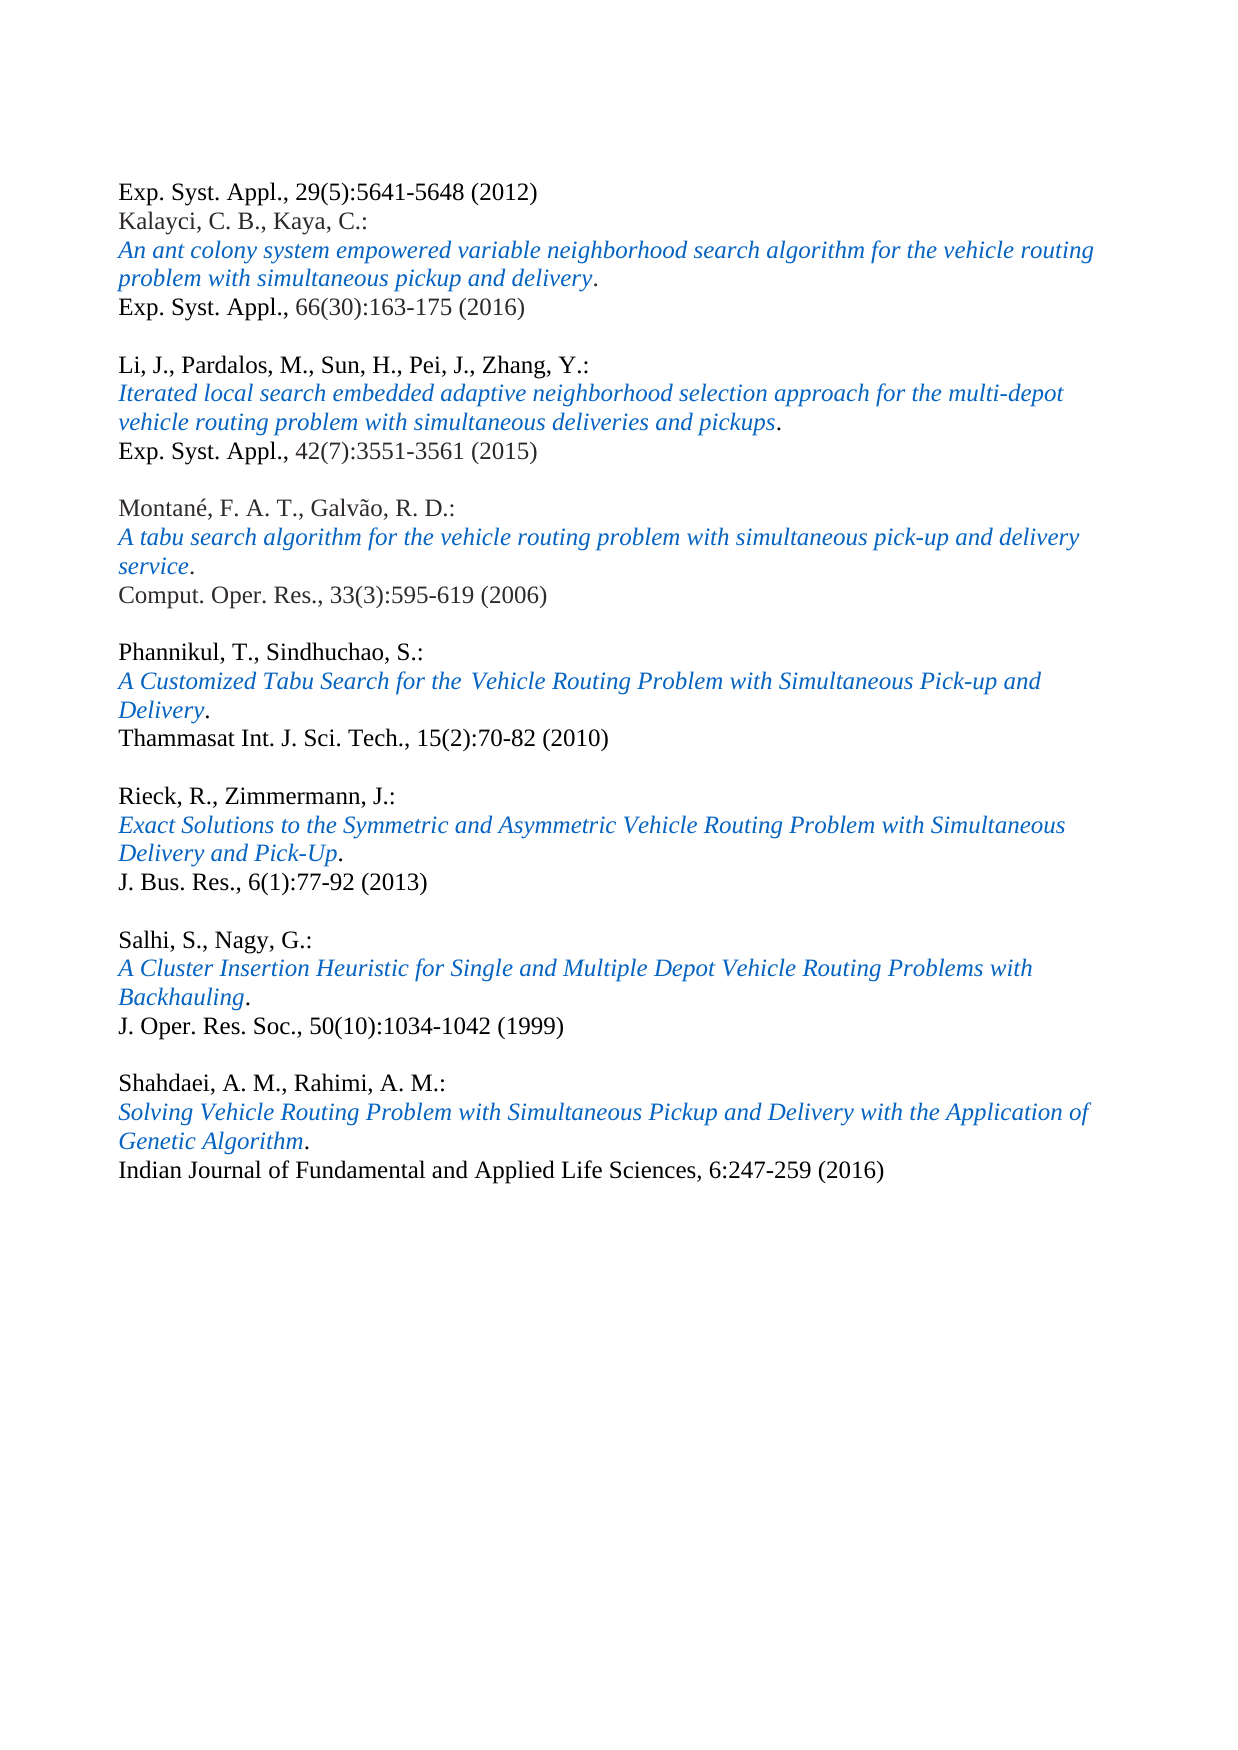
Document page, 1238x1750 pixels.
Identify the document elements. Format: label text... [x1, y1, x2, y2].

text Li, J., Pardalos, M., Sun, H., Pei, J., Zhang, Y.: [118, 350, 1119, 378]
text J. Oper. Res. Soc., 50(10):1034-1042 (1999) [118, 1011, 1119, 1040]
text Kalayci, C. B., Kaya, C.: An ant colony system empowered variable neighborhood search algorithm for the vehicle routing problem with simultaneous pickup and delivery. [118, 206, 1119, 292]
text J. Bus. Res., 6(1):77-92 (2013) Salhi, S., Nagy, G.: [118, 867, 1119, 953]
text Exp. Syst. Appl., 66(30):163-175 (2016) [118, 292, 1119, 321]
text Comput. Oper. Res., 33(3):595-619 (2006) [118, 580, 1119, 608]
text Phannikul, T., Sindhuchao, S.: A Customized Tabu Search for the Vehicle Routing Problem with Simultaneous Pick-up and Delivery. [118, 637, 1119, 723]
text Montané, F. A. T., Galvão, R. D.: [118, 493, 1119, 522]
text Iterated local search embedded adaptive neighborhood selection approach for the multi-depot vehicle routing problem with simultaneous deliveries and pickups. [118, 378, 1119, 436]
text A Cluster Insertion Heuristic for Single and Multiple Depot Vehicle Routing Problems with Backhauling. [118, 953, 1119, 1011]
text Exp. Syst. Appl., 42(7):3551-3561 (2015) [118, 436, 1119, 465]
text Exact Solutions to the Symmetric and Asymmetric Vehicle Routing Problem with Simultaneous Delivery and Pick-Up. [118, 810, 1119, 867]
text Rieck, R., Zimmermann, J.: [118, 781, 1119, 810]
text Thammasat Int. J. Sci. Tech., 15(2):70-82 (2010) [118, 723, 1119, 752]
text Indian Journal of Fundamental and Applied Life Sciences, 6:247-259 (2016) [118, 1155, 1119, 1183]
text Shahdaei, A. M., Rahimi, A. M.: Solving Vehicle Routing Problem with Simultaneous Pickup and Delivery with the Application of Genetic Algorithm. [118, 1068, 1119, 1155]
text Exp. Syst. Appl., 29(5):5641-5648 (2012) [118, 177, 1119, 206]
text A tabu search algorithm for the vehicle routing problem with simultaneous pick-up and delivery service. [118, 522, 1119, 580]
